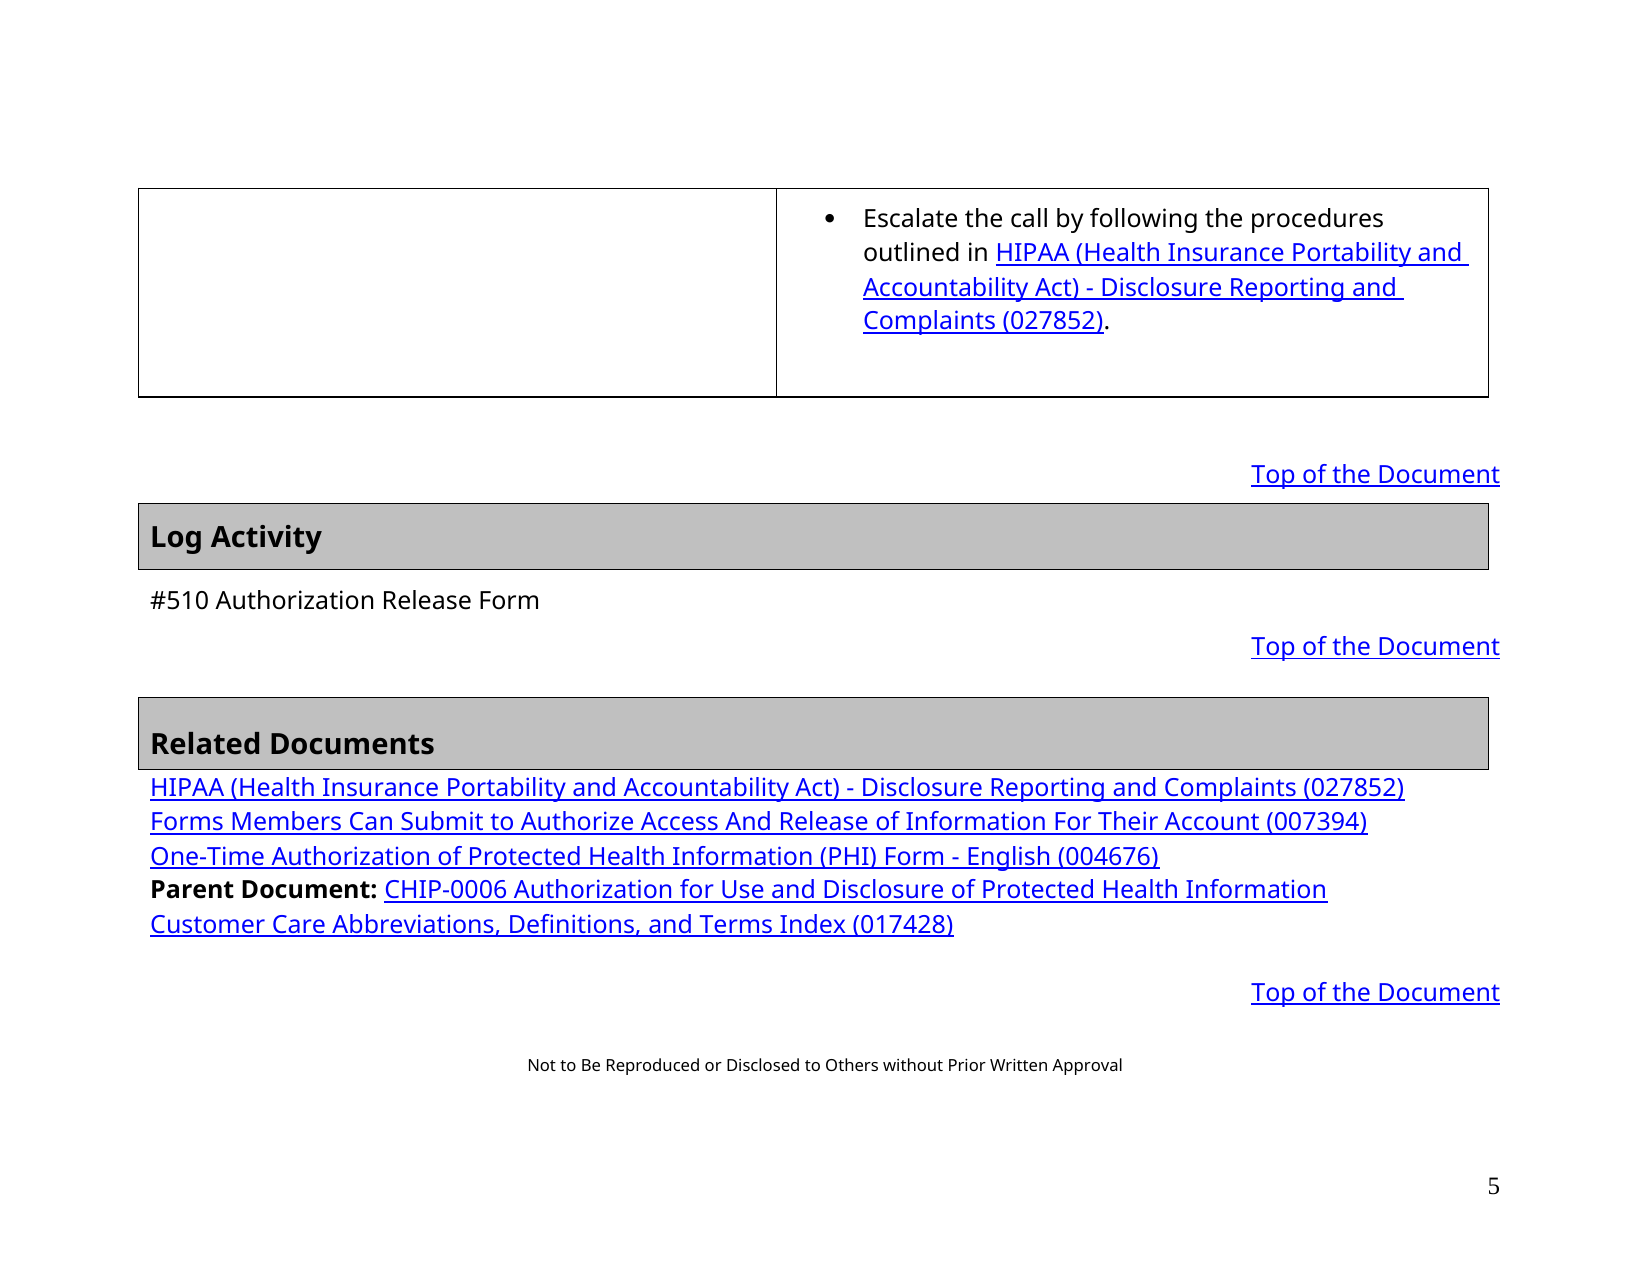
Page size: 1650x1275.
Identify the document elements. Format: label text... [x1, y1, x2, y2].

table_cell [139, 189, 776, 396]
text Parent Document: CHIP-0006 Authorization for Use and Disclosure of Protected Health Information [150, 872, 1500, 906]
table_header Related Documents [139, 698, 1488, 769]
text Top of the Document [150, 974, 1500, 1008]
text Customer Care Abbreviations, Definitions, and Terms Index (017428) [150, 906, 1500, 940]
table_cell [777, 189, 1488, 396]
text Top of the Document [150, 629, 1500, 663]
text Not to Be Reproduced or Disclosed to Others without Prior Written Approval [150, 1054, 1500, 1077]
text HIPAA (Health Insurance Portability and Accountability Act) - Disclosure Reporting and Complaints (027852) [150, 770, 1500, 804]
table_header Log Activity [139, 504, 1488, 569]
text Top of the Document [150, 456, 1500, 491]
text #510 Authorization Release Form [150, 582, 1500, 616]
text One-Time Authorization of Protected Health Information (PHI) Form - English (004676) [150, 838, 1500, 872]
text Forms Members Can Submit to Authorize Access And Release of Information For Their Account (007394) [150, 804, 1500, 838]
